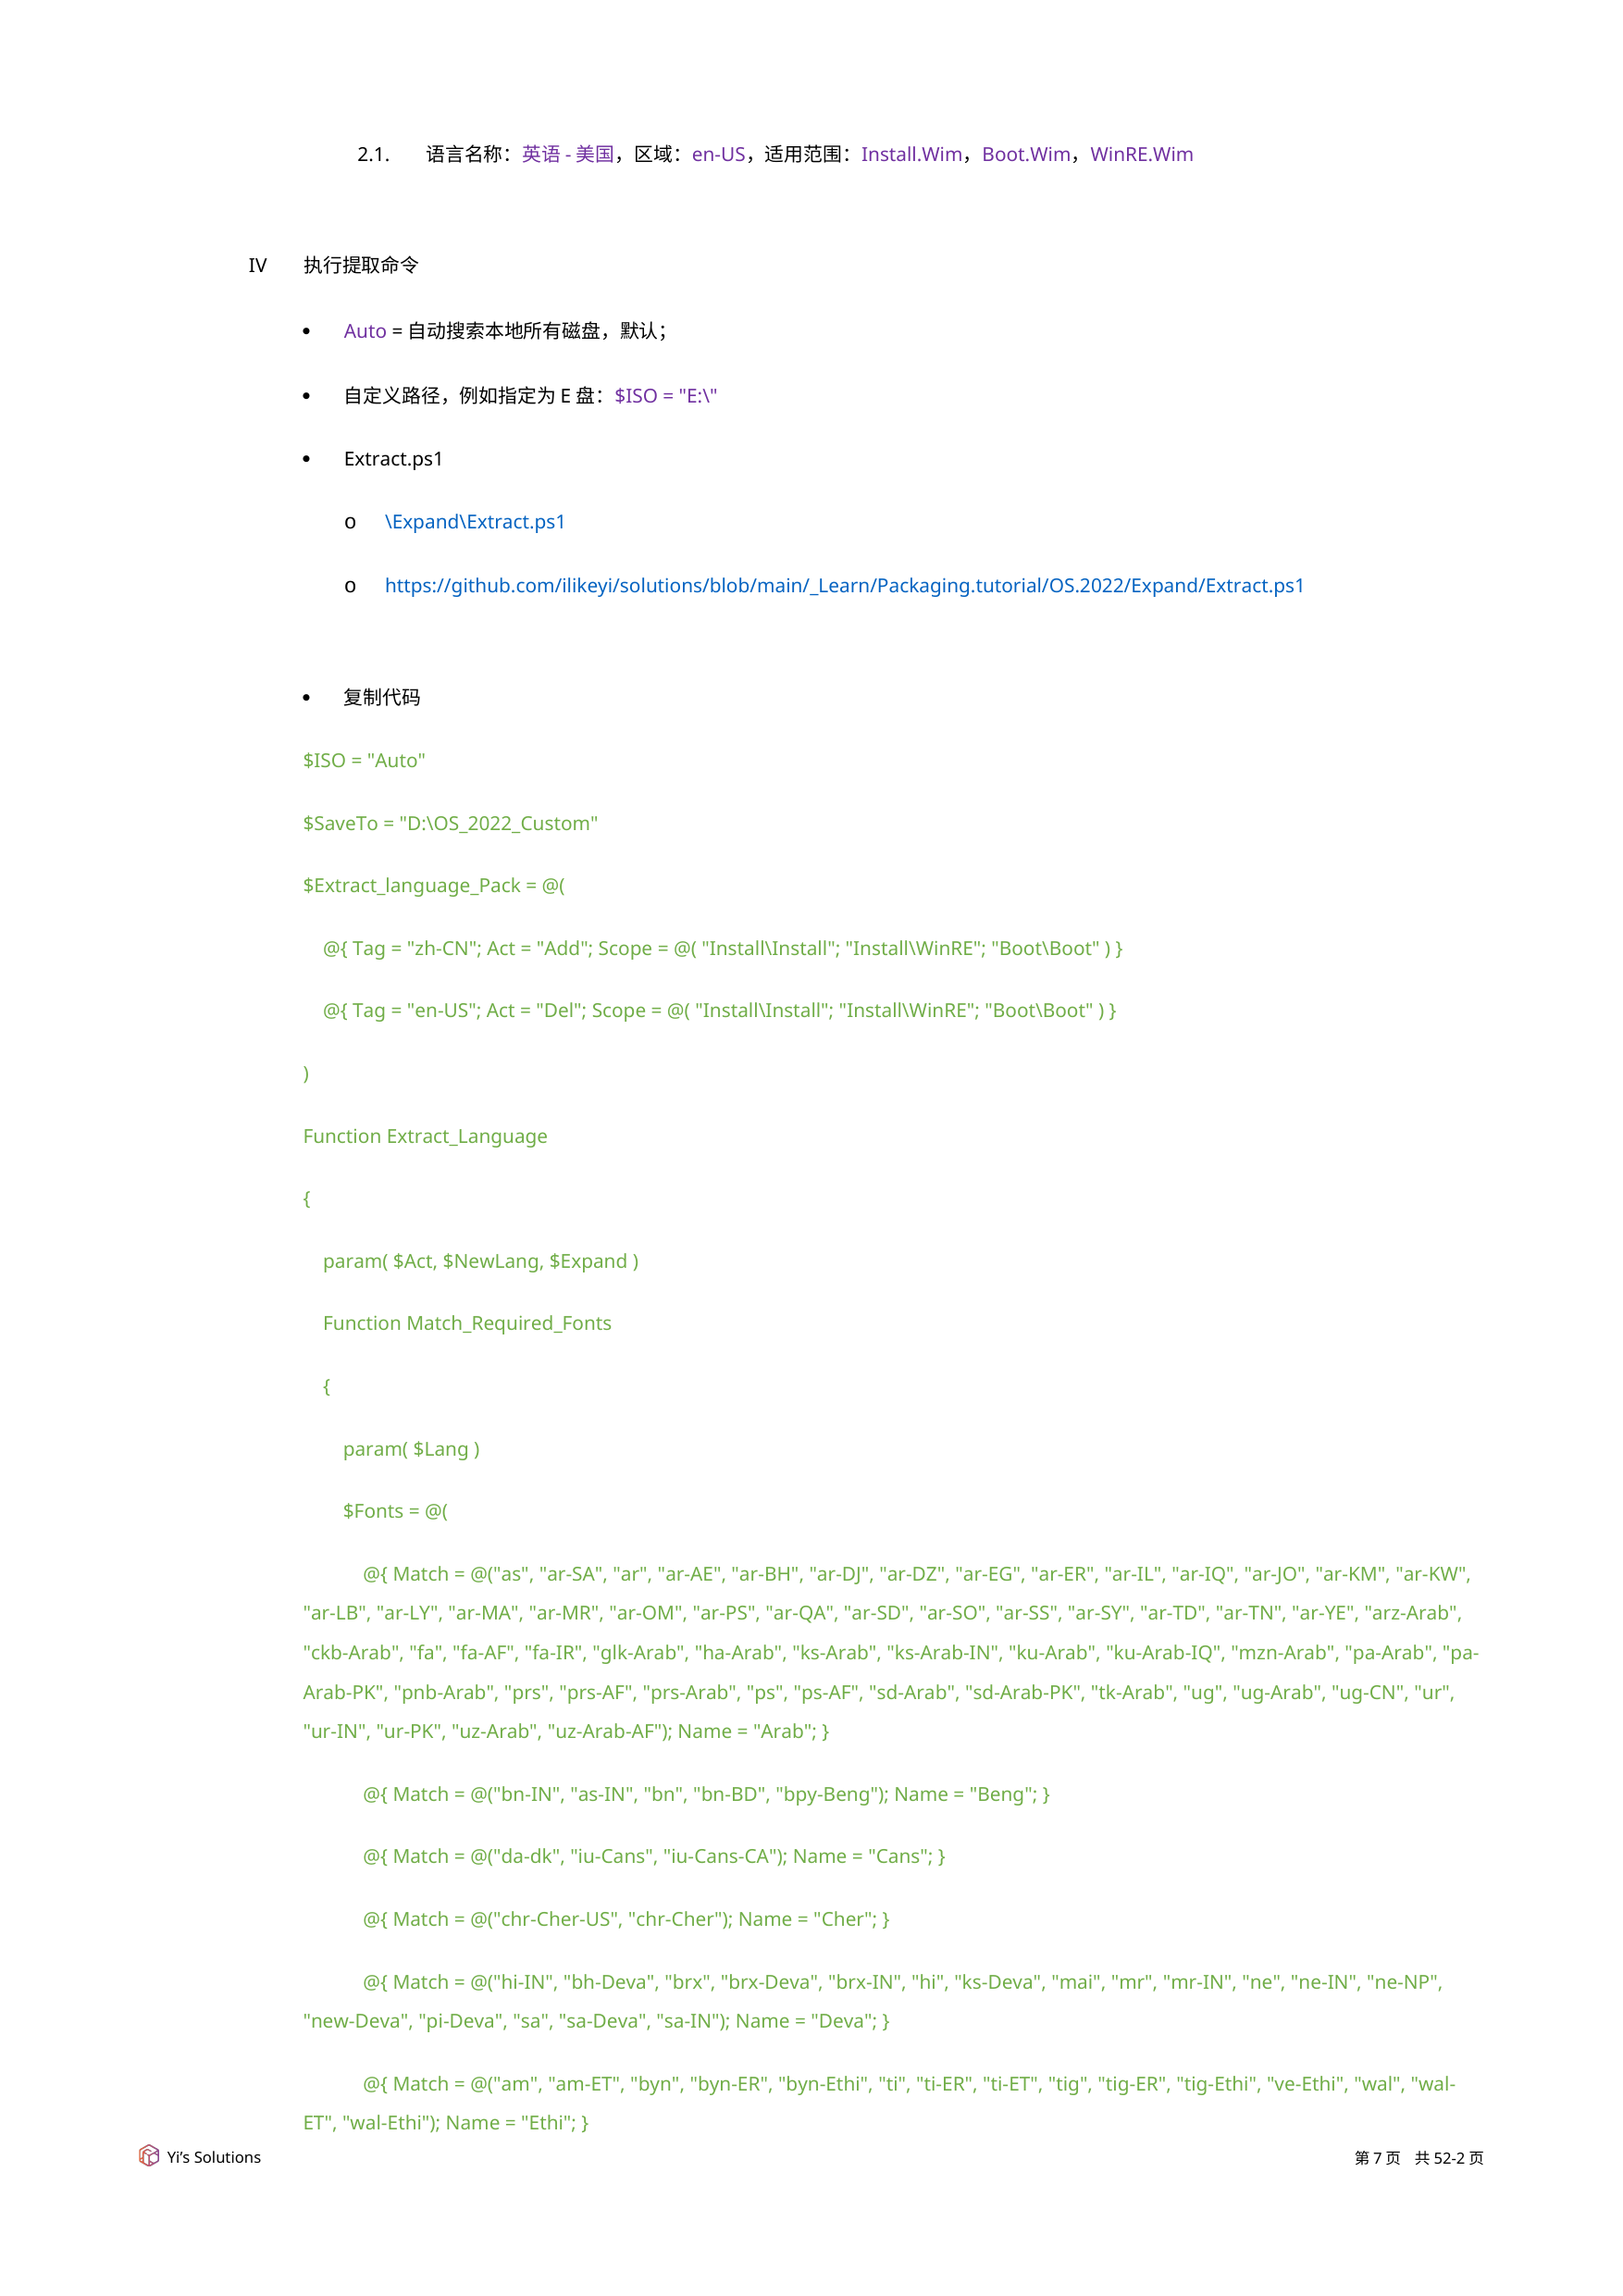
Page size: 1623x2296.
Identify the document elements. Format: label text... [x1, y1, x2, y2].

list param( $Act, $NewLang, $Expand ) [303, 1247, 1484, 1273]
subtitle 执行提取命令 [249, 250, 1484, 279]
list @{ Tag = "zh-CN"; Act = "Add"; Scope = @( "Install\Install"; "Install\WinRE"; "Boot\Boot" ) } [303, 935, 1484, 961]
list Function Extract_Language [303, 1123, 1484, 1148]
list Function Match_Required_Fonts [303, 1310, 1484, 1336]
list 自定义路径，例如指定为 E 盘：$ISO = "E:\" [303, 380, 1484, 409]
list { [303, 1372, 1484, 1399]
list @{ Match = @("bn-IN", "as-IN", "bn", "bn-BD", "bpy-Beng"); Name = "Beng"; } [303, 1781, 1484, 1806]
list { [303, 1185, 1484, 1211]
list @{ Match = @("chr-Cher-US", "chr-Cher"); Name = "Cher"; } [303, 1905, 1484, 1932]
list param( $Lang ) [303, 1435, 1484, 1461]
list 语言名称：英语 - 美国，区域：en-US，适用范围：Install.Wim，Boot.Wim，WinRE.Wim [357, 139, 1484, 167]
list https://github.com/ilikeyi/solutions/blob/main/_Learn/Packaging.tutorial/OS.2022/Expand/Extract.ps1 [344, 572, 1484, 599]
list Extract.ps1 [303, 446, 1484, 472]
list ) [303, 1060, 1484, 1086]
list 复制代码 [303, 682, 1484, 710]
list @{ Tag = "en-US"; Act = "Del"; Scope = @( "Install\Install"; "Install\WinRE"; "Boot\Boot" ) } [303, 997, 1484, 1024]
list @{ Match = @("hi-IN", "bh-Deva", "brx", "brx-Deva", "brx-IN", "hi", "ks-Deva", "mai", "mr", "mr-IN", "ne", "ne-IN", "ne-NP", "new-Deva", "pi-Deva", "sa", "sa-Deva", "sa-IN"); Name = "Deva"; } [303, 1968, 1484, 2034]
list $Extract_language_Pack = @( [303, 872, 1484, 899]
list $Fonts = @( [303, 1497, 1484, 1524]
list \Expand\Extract.ps1 [344, 508, 1484, 535]
list $ISO = "Auto" [303, 747, 1484, 774]
list $SaveTo = "D:\OS_2022_Custom" [303, 810, 1484, 836]
list Auto = 自动搜索本地所有磁盘，默认； [303, 316, 1484, 343]
picture [139, 2144, 159, 2166]
list @{ Match = @("da-dk", "iu-Cans", "iu-Cans-CA"); Name = "Cans"; } [303, 1843, 1484, 1869]
list @{ Match = @("as", "ar-SA", "ar", "ar-AE", "ar-BH", "ar-DJ", "ar-DZ", "ar-EG", "ar-ER", "ar-IL", "ar-IQ", "ar-JO", "ar-KM", "ar-KW", "ar-LB", "ar-LY", "ar-MA", "ar-MR", "ar-OM", "ar-PS", "ar-QA", "ar-SD", "ar-SO", "ar-SS", "ar-SY", "ar-TD", "ar-TN", "ar-YE", "arz-Arab", "ckb-Arab", "fa", "fa-AF", "fa-IR", "glk-Arab", "ha-Arab", "ks-Arab", "ks-Arab-IN", "ku-Arab", "ku-Arab-IQ", "mzn-Arab", "pa-Arab", "pa-Arab-PK", "pnb-Arab", "prs", "prs-AF", "prs-Arab", "ps", "ps-AF", "sd-Arab", "sd-Arab-PK", "tk-Arab", "ug", "ug-Arab", "ug-CN", "ur", "ur-IN", "ur-PK", "uz-Arab", "uz-Arab-AF"); Name = "Arab"; } [303, 1560, 1484, 1744]
